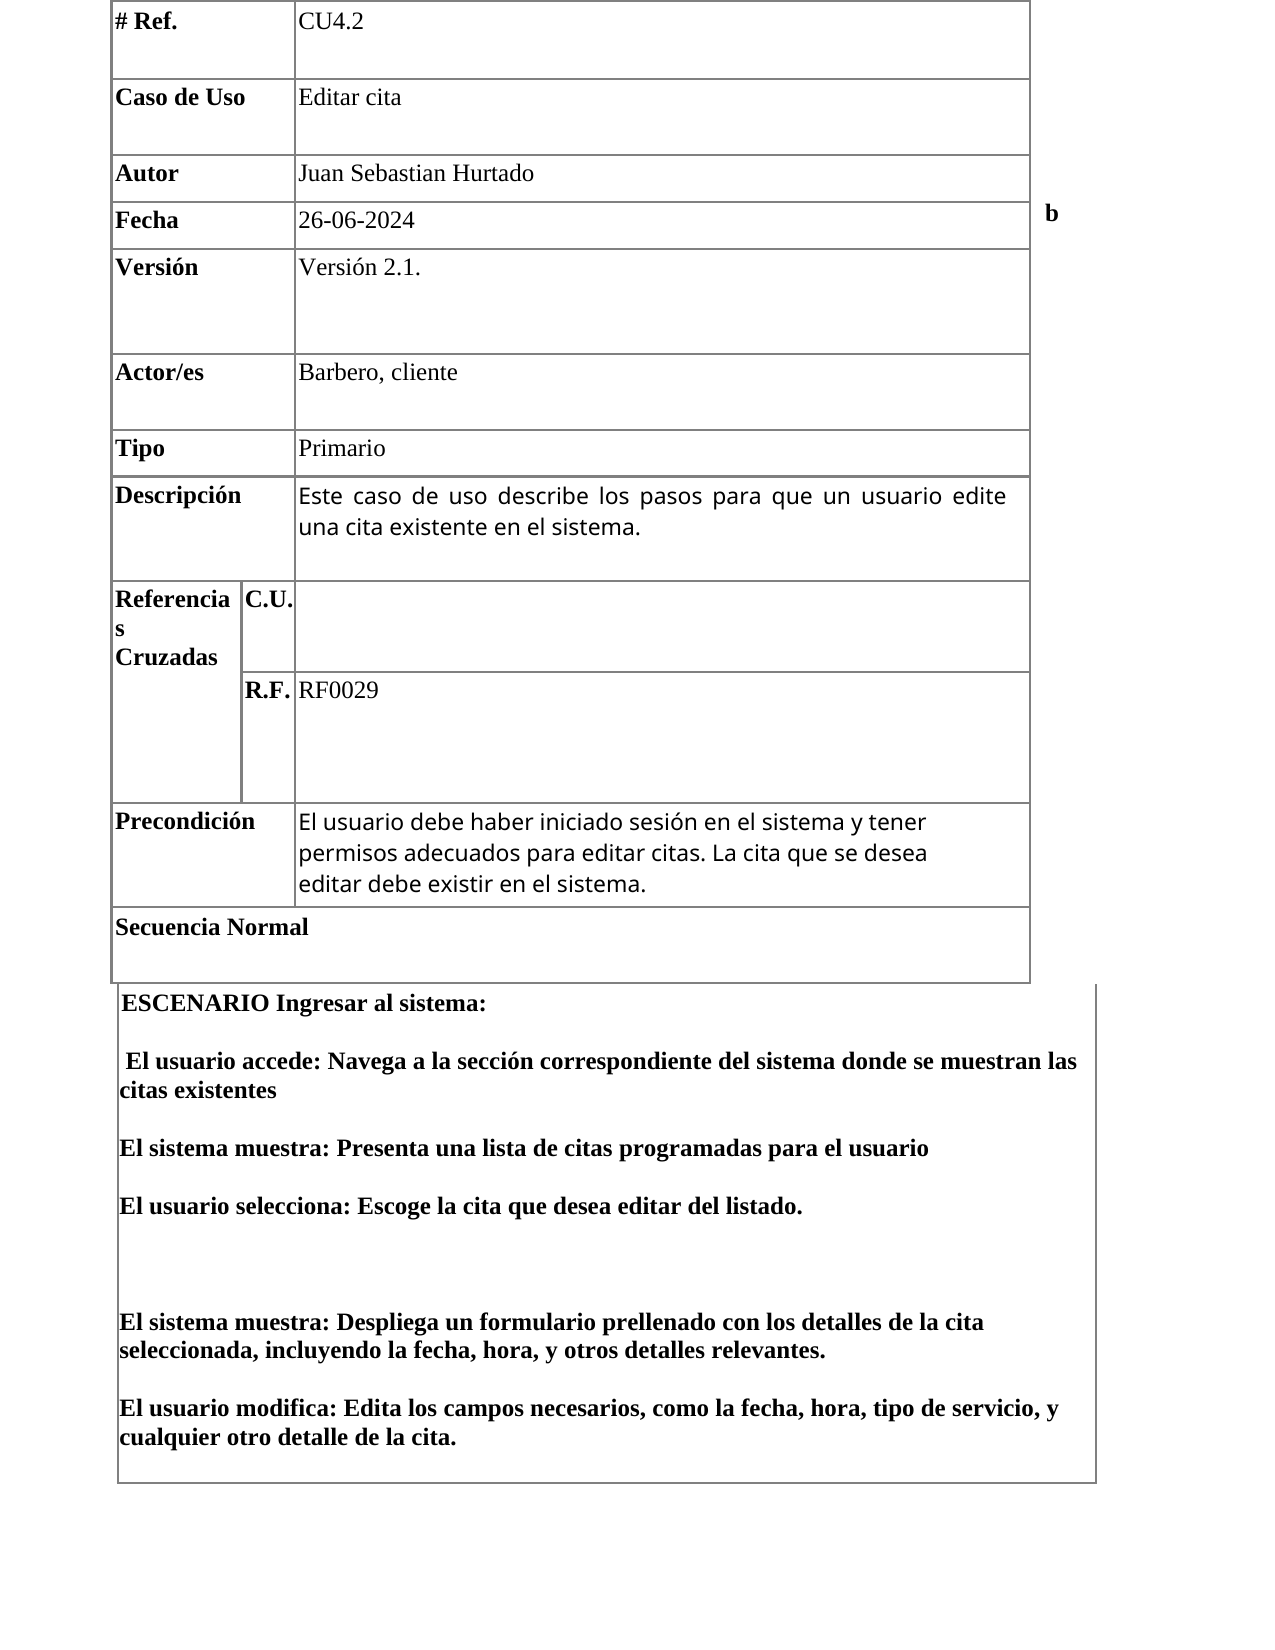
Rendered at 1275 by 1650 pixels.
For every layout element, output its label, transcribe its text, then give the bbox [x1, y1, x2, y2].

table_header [119, 984, 1095, 1482]
table_cell El usuario debe haber iniciado sesión en el sistema y tener permisos adecuados para editar citas. La cita que se desea editar debe existir en el sistema. [296, 804, 1029, 906]
table_cell Tipo [113, 431, 294, 475]
table_cell Autor [113, 156, 294, 201]
table_cell Este caso de uso describe los pasos para que un usuario edite una cita existente en el sistema. [296, 478, 1029, 580]
table_cell R.F. [243, 673, 294, 802]
table_cell Caso de Uso [113, 80, 294, 154]
table_cell Fecha [113, 203, 294, 248]
table_cell Actor/es [113, 355, 294, 428]
table_cell Primario [296, 431, 1029, 475]
table_cell Barbero, cliente [296, 355, 1029, 428]
table_cell 26-06-2024 [296, 203, 1029, 248]
table_cell RF0029 [296, 673, 1029, 802]
table_cell Versión [113, 250, 294, 353]
table_cell C.U. [243, 582, 294, 671]
table_header CU4.2 [296, 2, 1029, 78]
table_cell Precondición [113, 804, 294, 906]
table_cell Referencias Cruzadas [113, 582, 240, 802]
table_cell Editar cita [296, 80, 1029, 154]
table_cell Descripción [113, 478, 294, 580]
table_header # Ref. [113, 2, 294, 78]
text b [1031, 198, 1098, 227]
table_cell Versión 2.1. [296, 250, 1029, 353]
table_cell Juan Sebastian Hurtado [296, 156, 1029, 201]
table_cell Secuencia Normal [113, 908, 1029, 982]
table_cell [296, 582, 1029, 671]
